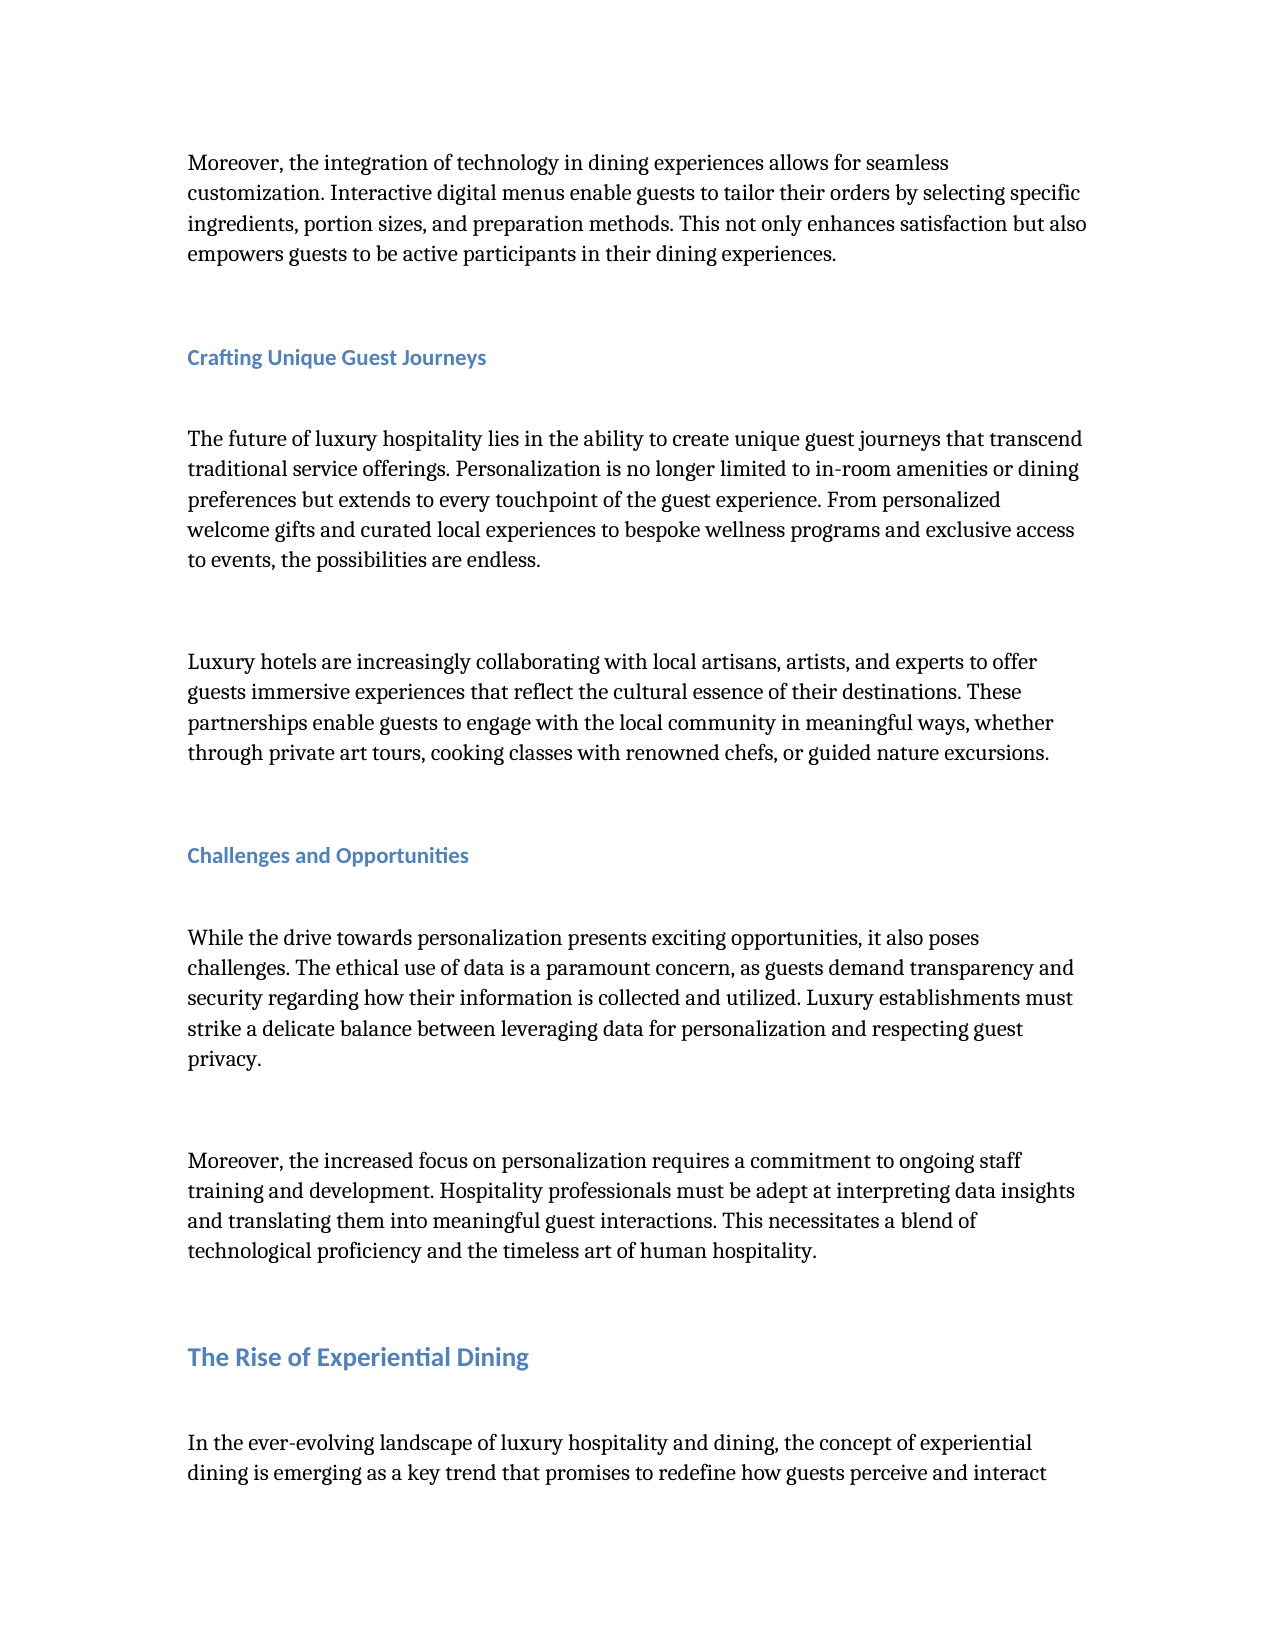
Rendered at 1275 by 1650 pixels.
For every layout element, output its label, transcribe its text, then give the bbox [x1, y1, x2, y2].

subtitle The Rise of Experiential Dining [187, 1340, 1087, 1373]
text Moreover, the integration of technology in dining experiences allows for seamless customization. Interactive digital menus enable guests to tailor their orders by selecting specific ingredients, portion sizes, and preparation methods. This not only enhances satisfaction but also empowers guests to be active participants in their dining experiences. [187, 150, 1087, 267]
text Moreover, the increased focus on personalization requires a commitment to ongoing staff training and development. Hospitality professionals must be adept at interpreting data insights and translating them into meaningful guest interactions. This necessitates a blend of technological proficiency and the timeless art of human hospitality. [187, 1148, 1087, 1265]
subtitle Challenges and Opportunities [187, 842, 1087, 869]
subtitle Crafting Unique Guest Journeys [187, 343, 1087, 371]
text Luxury hotels are increasingly collaborating with local artisans, artists, and experts to offer guests immersive experiences that reflect the cultural essence of their destinations. These partnerships enable guests to engage with the local community in meaningful ways, whether through private art tours, cooking classes with renowned chefs, or guided nature excursions. [187, 649, 1087, 766]
text The future of luxury hospitality lies in the ability to create unique guest journeys that transcend traditional service offerings. Personalization is no longer limited to in-room amenities or dining preferences but extends to every touchpoint of the guest experience. From personalized welcome gifts and curated local experiences to bespoke wellness programs and exclusive access to events, the possibilities are endless. [187, 426, 1087, 573]
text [187, 1429, 1087, 1486]
text While the drive towards personalization presents exciting opportunities, it also poses challenges. The ethical use of data is a paramount concern, as guests demand transparency and security regarding how their information is collected and utilized. Luxury establishments must strike a delicate balance between leveraging data for personalization and respecting guest privacy. [187, 925, 1087, 1072]
